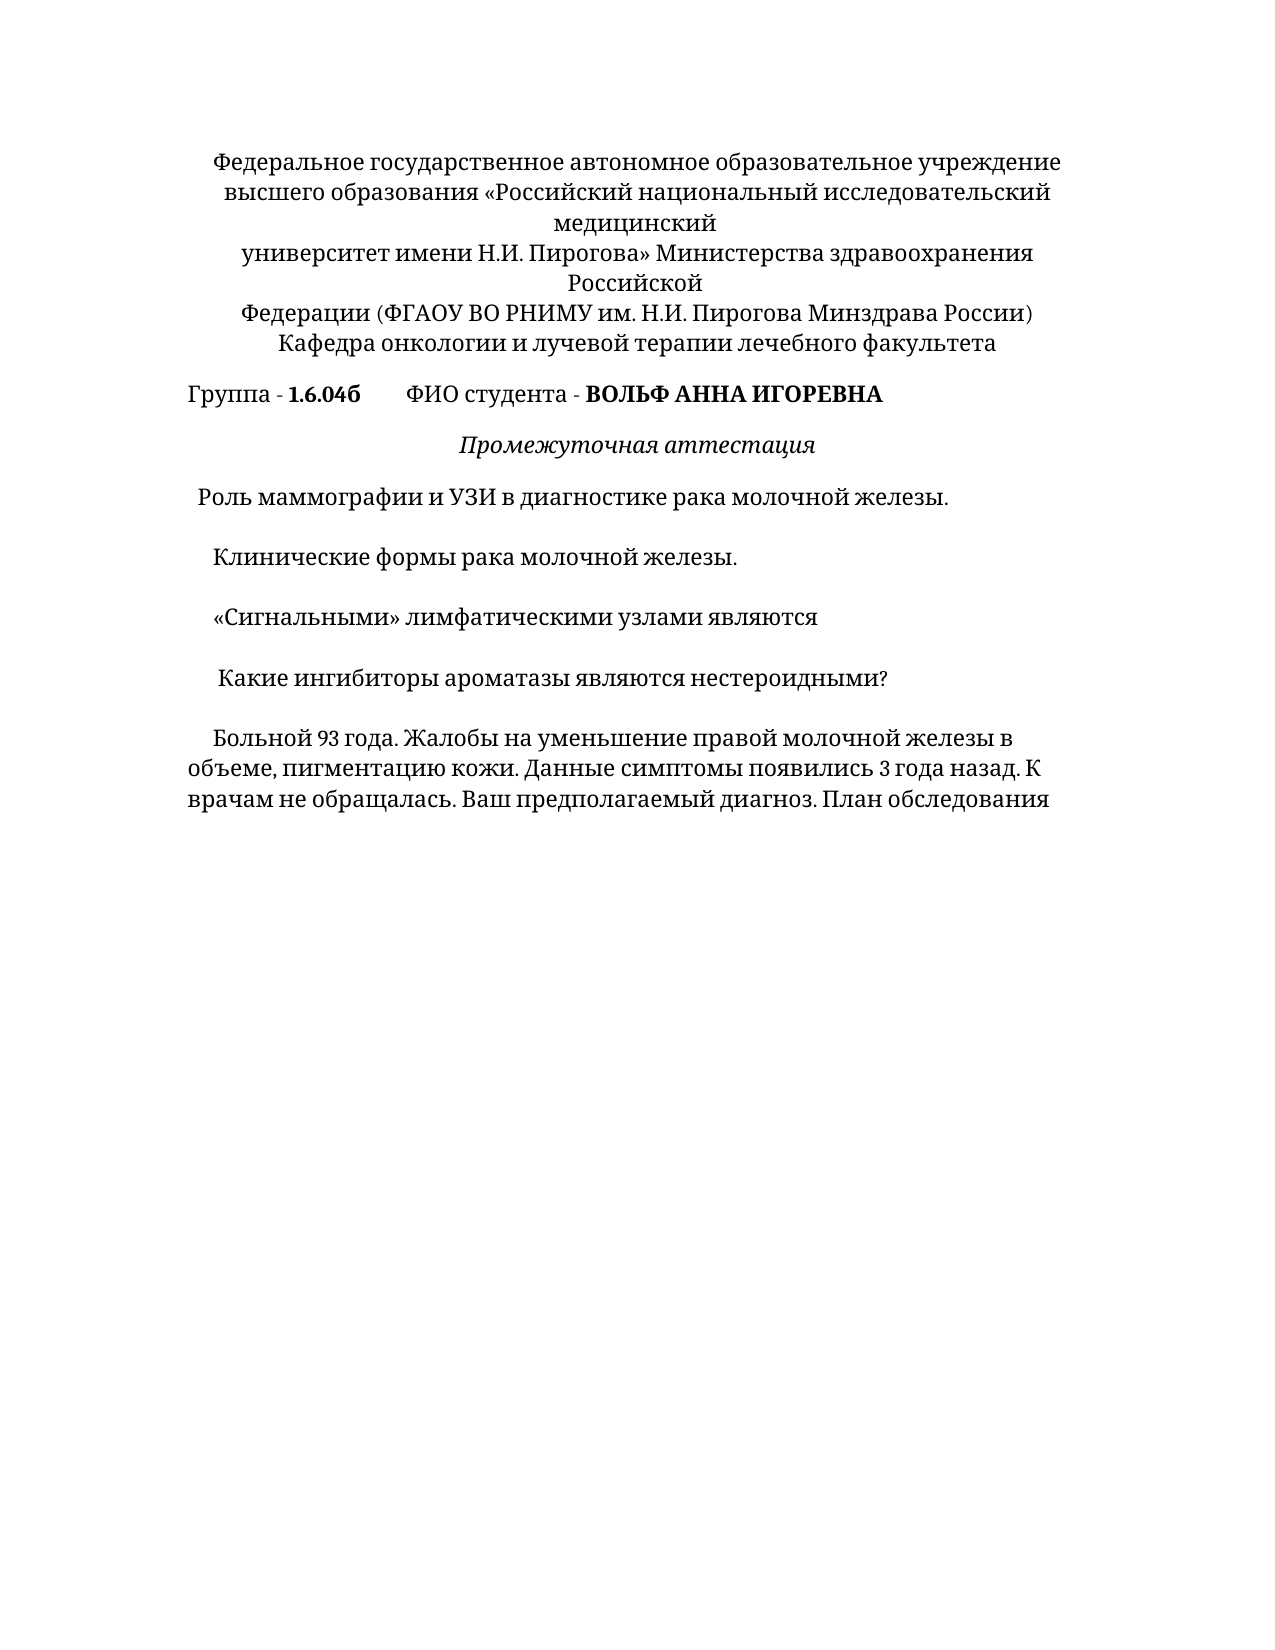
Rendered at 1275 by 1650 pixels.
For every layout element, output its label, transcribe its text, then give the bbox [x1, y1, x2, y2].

text Группа - 1.6.04б ФИО студента - ВОЛЬФ АННА ИГОРЕВНА [187, 382, 1087, 409]
text Роль маммографии и УЗИ в диагностике рака молочной железы. Клинические формы рака молочной железы. «Сигнальными» лимфатическими узлами являются Какие ингибиторы ароматазы являются нестероидными? Больной 93 года. Жалобы на уменьшение правой молочной железы в объеме, пигментацию кожи. Данные симптомы появились 3 года назад. К врачам не обращалась. Ваш предполагаемый диагноз. План обследования [187, 484, 1087, 843]
text Промежуточная аттестация [187, 433, 1087, 460]
text Федеральное государственное автономное образовательное учреждение высшего образования «Российский национальный исследовательский медицинский университет имени Н.И. Пирогова» Министерства здравоохранения Российской Федерации (ФГАОУ ВО РНИМУ им. Н.И. Пирогова Минздрава России) Кафедра онкологии и лучевой терапии лечебного факультета [187, 150, 1087, 358]
